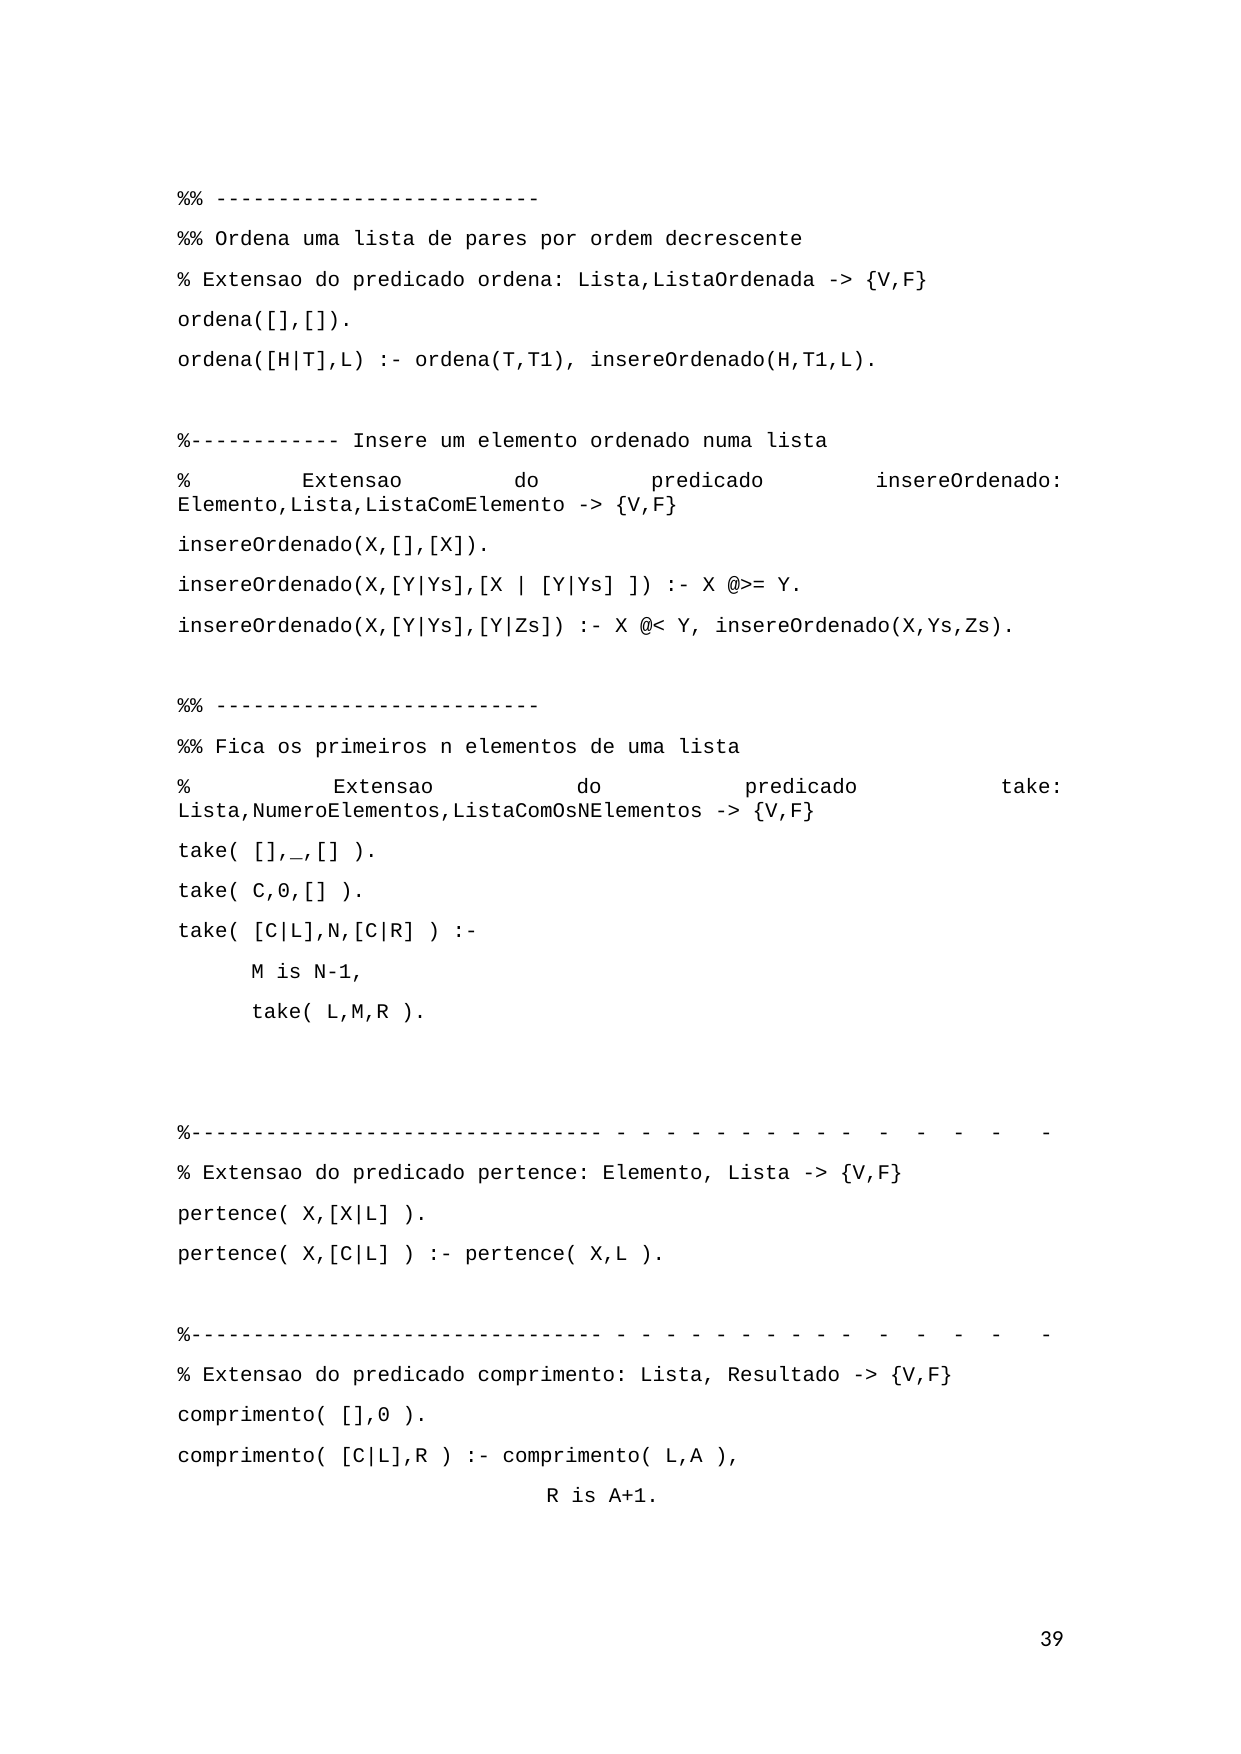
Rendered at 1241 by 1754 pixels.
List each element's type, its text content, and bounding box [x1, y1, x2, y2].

text % Extensao do predicado insereOrdenado: Elemento,Lista,ListaComElemento -> {V,F} [177, 470, 1063, 517]
text insereOrdenado(X,[Y|Ys],[Y|Zs]) :- X @< Y, insereOrdenado(X,Ys,Zs). [177, 615, 1063, 638]
text insereOrdenado(X,[],[X]). [177, 534, 1063, 558]
text take( C,0,[] ). [177, 880, 1063, 904]
text pertence( X,[X|L] ). [177, 1203, 1063, 1226]
text %% -------------------------- [177, 188, 1063, 212]
text % Extensao do predicado comprimento: Lista, Resultado -> {V,F} [177, 1364, 1063, 1388]
text take( [],_,[] ). [177, 840, 1063, 863]
text %------------ Insere um elemento ordenado numa lista [177, 430, 1063, 453]
text take( L,M,R ). [177, 1001, 1063, 1025]
text %% Fica os primeiros n elementos de uma lista [177, 736, 1063, 759]
text % Extensao do predicado take: Lista,NumeroElementos,ListaComOsNElementos -> {V,F} [177, 776, 1063, 823]
text % Extensao do predicado pertence: Elemento, Lista -> {V,F} [177, 1162, 1063, 1186]
text comprimento( [C|L],R ) :- comprimento( L,A ), [177, 1444, 1063, 1468]
text % Extensao do predicado ordena: Lista,ListaOrdenada -> {V,F} [177, 268, 1063, 292]
text ordena([H|T],L) :- ordena(T,T1), insereOrdenado(H,T1,L). [177, 349, 1063, 373]
text %% Ordena uma lista de pares por ordem decrescente [177, 228, 1063, 252]
text %--------------------------------- - - - - - - - - - - - - - - - [177, 1324, 1063, 1347]
text take( [C|L],N,[C|R] ) :- [177, 921, 1063, 944]
text R is A+1. [177, 1485, 1063, 1508]
text %% -------------------------- [177, 695, 1063, 719]
text insereOrdenado(X,[Y|Ys],[X | [Y|Ys] ]) :- X @>= Y. [177, 574, 1063, 598]
text %--------------------------------- - - - - - - - - - - - - - - - [177, 1122, 1063, 1146]
text comprimento( [],0 ). [177, 1404, 1063, 1428]
text pertence( X,[C|L] ) :- pertence( X,L ). [177, 1243, 1063, 1267]
text ordena([],[]). [177, 309, 1063, 332]
text M is N-1, [177, 961, 1063, 984]
